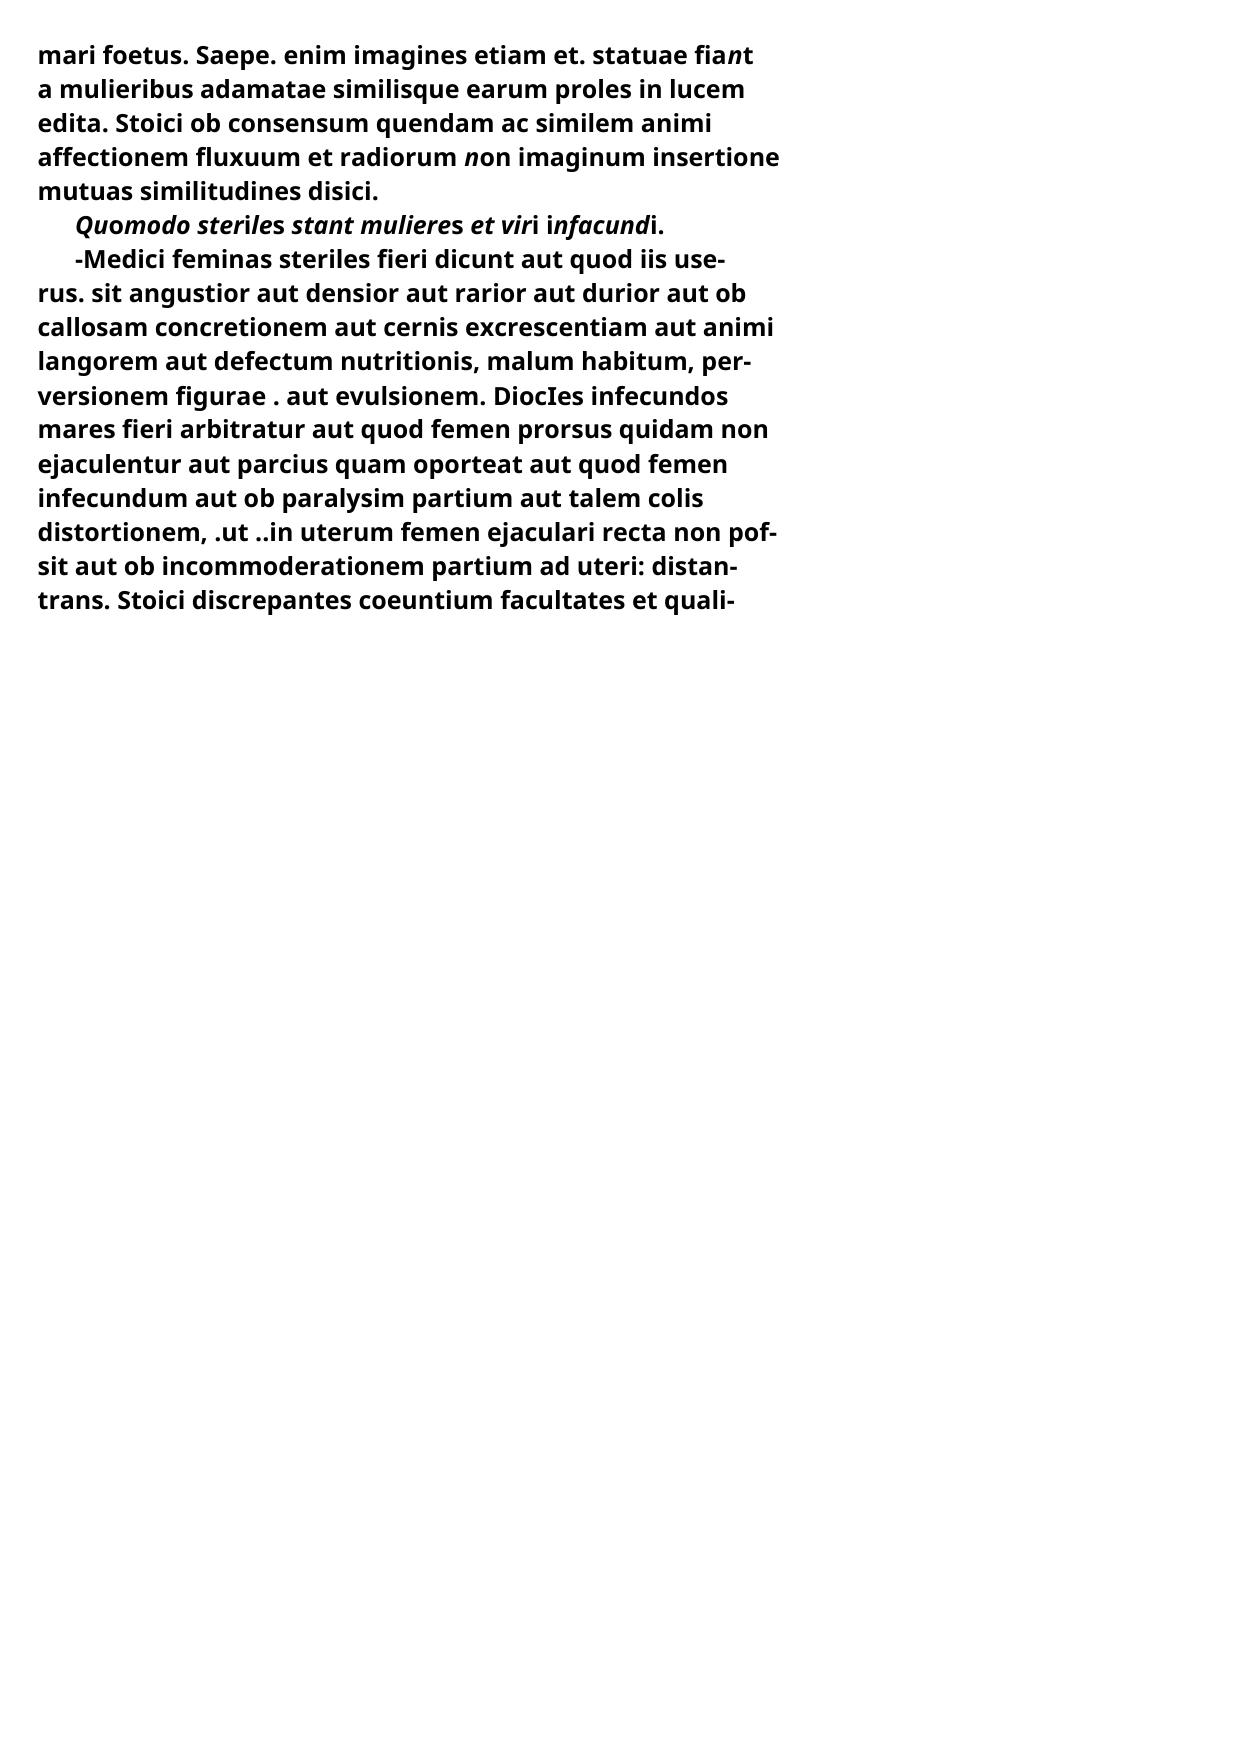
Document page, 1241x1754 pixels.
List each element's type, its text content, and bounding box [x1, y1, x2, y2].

text Quomodo steriles stant mulieres et viri infacundi. [37, 208, 1203, 242]
text mari foetus. Saepe. enim imagines etiam et. statuae fiant a mulieribus adamatae similisque earum proles in lucem edita. Stoici ob consensum quendam ac similem animi affectionem fluxuum et radiorum non imaginum insertione mutuas similitudines disici. [37, 37, 1203, 208]
text -Medici feminas steriles fieri dicunt aut quod iis use- rus. sit angustior aut densior aut rarior aut durior aut ob callosam concretionem aut cernis excrescentiam aut animi langorem aut defectum nutritionis, malum habitum, per- versionem figurae . aut evulsionem. DiocIes infecundos mares fieri arbitratur aut quod femen prorsus quidam non ejaculentur aut parcius quam oporteat aut quod femen infecundum aut ob paralysim partium aut talem colis distortionem, .ut ..in uterum femen ejaculari recta non pof- sit aut ob incommoderationem partium ad uteri: distan- trans. Stoici discrepantes coeuntium facultates et quali- [37, 242, 1203, 617]
